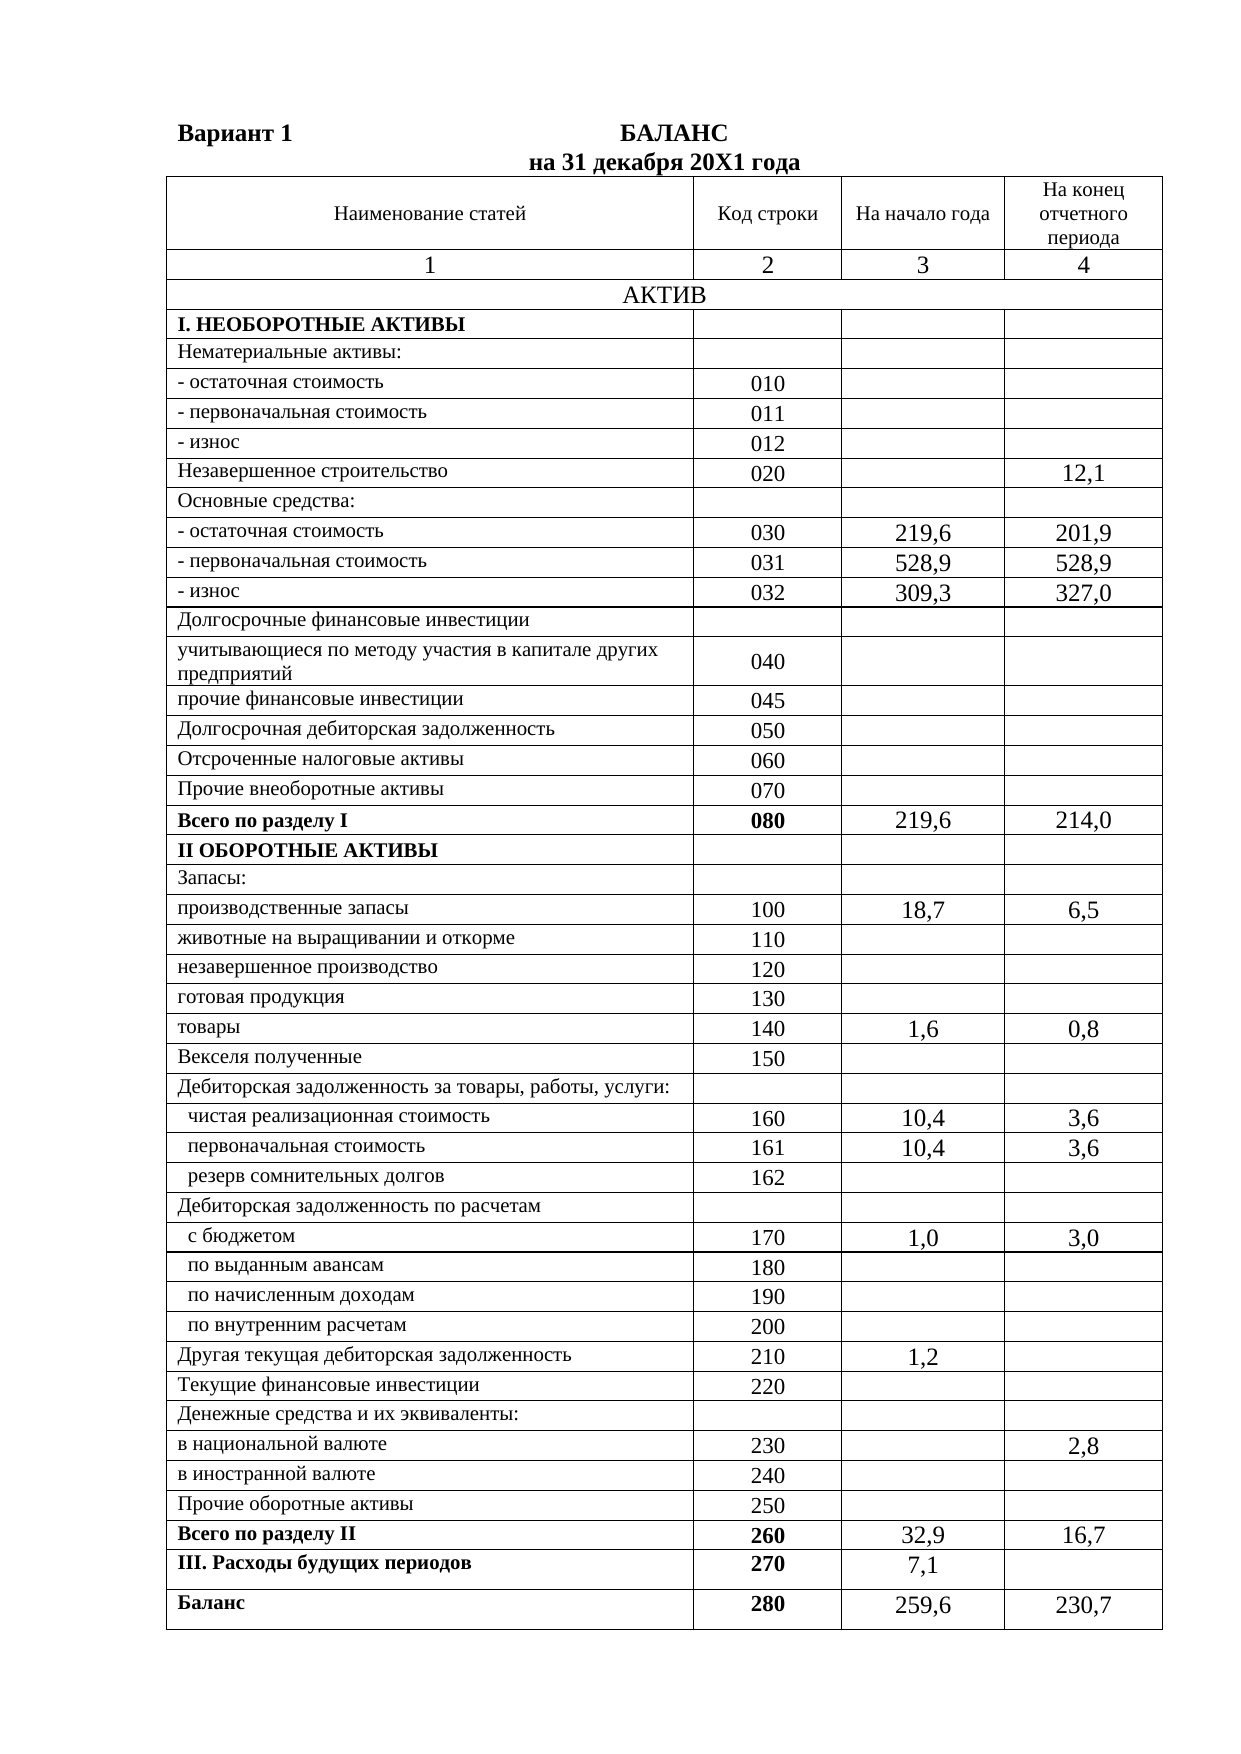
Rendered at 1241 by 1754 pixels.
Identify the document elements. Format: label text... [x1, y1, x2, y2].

table_cell в национальной валюте [167, 1431, 693, 1460]
table_cell [842, 865, 1004, 894]
table_cell [1005, 1372, 1162, 1400]
table_cell 230 [694, 1431, 841, 1460]
table_cell Отсроченные налоговые активы [167, 746, 693, 775]
table_cell 1,0 [842, 1223, 1004, 1251]
table_cell [1005, 686, 1162, 715]
table_cell 219,6 [842, 518, 1004, 547]
table_cell 120 [694, 955, 841, 983]
table_cell 150 [694, 1044, 841, 1073]
table_cell [842, 399, 1004, 428]
table_cell [842, 1431, 1004, 1460]
table_cell с бюджетом [167, 1223, 693, 1251]
table_cell [1005, 955, 1162, 983]
table_cell [842, 488, 1004, 517]
table_cell 12,1 [1005, 459, 1162, 487]
table_cell [694, 835, 841, 864]
table_cell 230,7 [1005, 1590, 1162, 1629]
table_cell [1005, 1253, 1162, 1281]
table_cell [1005, 369, 1162, 398]
table_cell [842, 310, 1004, 338]
table_cell 528,9 [1005, 548, 1162, 577]
table_cell [1005, 1491, 1162, 1519]
table_cell [1005, 1193, 1162, 1222]
table_cell [842, 1163, 1004, 1192]
table_cell [1005, 925, 1162, 953]
table_cell [694, 865, 841, 894]
table_cell [842, 339, 1004, 368]
table_cell Другая текущая дебиторская задолженность [167, 1342, 693, 1371]
table_cell Текущие финансовые инвестиции [167, 1372, 693, 1400]
table_cell Основные средства: [167, 488, 693, 517]
table_cell 4 [1005, 250, 1162, 279]
table_cell [842, 1253, 1004, 1281]
table_cell 220 [694, 1372, 841, 1400]
table_cell Дебиторская задолженность по расчетам [167, 1193, 693, 1222]
table_cell Прочие внеоборотные активы [167, 776, 693, 804]
table_cell 32,9 [842, 1521, 1004, 1549]
table_cell 180 [694, 1253, 841, 1281]
table_cell [842, 746, 1004, 775]
table_cell [1005, 865, 1162, 894]
table_cell [1005, 1312, 1162, 1341]
table_cell 130 [694, 984, 841, 1013]
table_cell І. НЕОБОРОТНЫЕ АКТИВЫ [167, 310, 693, 338]
table_cell [842, 1282, 1004, 1311]
table_cell незавершенное производство [167, 955, 693, 983]
table_cell 040 [694, 637, 841, 685]
table_cell [1005, 429, 1162, 457]
table_cell по начисленным доходам [167, 1282, 693, 1311]
table_cell 1,6 [842, 1014, 1004, 1043]
table_cell 161 [694, 1133, 841, 1162]
table_cell 070 [694, 776, 841, 804]
table_cell Денежные средства и их эквиваленты: [167, 1401, 693, 1430]
table_cell 270 [694, 1550, 841, 1589]
table_cell [842, 608, 1004, 636]
table_cell [1005, 776, 1162, 804]
table_cell 6,5 [1005, 895, 1162, 924]
table_cell [842, 1461, 1004, 1490]
table_header На начало года [842, 177, 1004, 249]
table_cell [694, 339, 841, 368]
table_cell - первоначальная стоимость [167, 548, 693, 577]
table_cell Запасы: [167, 865, 693, 894]
table_cell 3,6 [1005, 1104, 1162, 1132]
table_cell 18,7 [842, 895, 1004, 924]
table_cell 190 [694, 1282, 841, 1311]
table_cell III. Расходы будущих периодов [167, 1550, 693, 1589]
table_cell [842, 835, 1004, 864]
table_cell [842, 686, 1004, 715]
table_cell - износ [167, 429, 693, 457]
table_cell производственные запасы [167, 895, 693, 924]
table_cell [842, 776, 1004, 804]
table_cell Прочие оборотные активы [167, 1491, 693, 1519]
table_cell [842, 459, 1004, 487]
table_cell [842, 1074, 1004, 1102]
table_cell [842, 637, 1004, 685]
table_cell 309,3 [842, 578, 1004, 606]
table_cell в иностранной валюте [167, 1461, 693, 1490]
table_cell 7,1 [842, 1550, 1004, 1589]
table_cell Долгосрочные финансовые инвестиции [167, 608, 693, 636]
table_cell [1005, 608, 1162, 636]
table_cell 10,4 [842, 1104, 1004, 1132]
table_cell - первоначальная стоимость [167, 399, 693, 428]
table_cell 110 [694, 925, 841, 953]
table_cell [842, 716, 1004, 745]
table_cell [1005, 1401, 1162, 1430]
table_cell прочие финансовые инвестиции [167, 686, 693, 715]
table_cell - износ [167, 578, 693, 606]
table_cell [694, 310, 841, 338]
table_cell [842, 925, 1004, 953]
table_cell [1005, 1282, 1162, 1311]
table_cell [842, 1044, 1004, 1073]
table_cell 030 [694, 518, 841, 547]
table_cell [1005, 1044, 1162, 1073]
table_cell [694, 488, 841, 517]
table_cell [842, 369, 1004, 398]
table_cell 100 [694, 895, 841, 924]
table_cell [842, 1491, 1004, 1519]
table_cell - остаточная стоимость [167, 518, 693, 547]
table_cell 280 [694, 1590, 841, 1629]
table_cell Нематериальные активы: [167, 339, 693, 368]
table_cell [1005, 746, 1162, 775]
table_cell Баланс [167, 1590, 693, 1629]
table_cell 240 [694, 1461, 841, 1490]
table_cell [842, 984, 1004, 1013]
table_cell 3 [842, 250, 1004, 279]
table_cell 2,8 [1005, 1431, 1162, 1460]
table_cell готовая продукция [167, 984, 693, 1013]
table_cell 2 [694, 250, 841, 279]
table_cell [1005, 1461, 1162, 1490]
table_cell по внутренним расчетам [167, 1312, 693, 1341]
table_cell [842, 429, 1004, 457]
table_cell [1005, 399, 1162, 428]
table_cell [1005, 984, 1162, 1013]
table_cell 250 [694, 1491, 841, 1519]
table_cell учитывающиеся по методу участия в капитале других предприятий [167, 637, 693, 685]
table_cell - остаточная стоимость [167, 369, 693, 398]
table_cell [842, 1372, 1004, 1400]
table_cell [694, 1401, 841, 1430]
table_cell 528,9 [842, 548, 1004, 577]
table_cell [842, 955, 1004, 983]
table_cell 1,2 [842, 1342, 1004, 1371]
table_cell [1005, 835, 1162, 864]
table_cell по выданным авансам [167, 1253, 693, 1281]
table_cell 259,6 [842, 1590, 1004, 1629]
table_cell [842, 1401, 1004, 1430]
table_cell [1005, 310, 1162, 338]
table_cell [1005, 1342, 1162, 1371]
table_cell 1 [167, 250, 693, 279]
table_cell Незавершенное строительство [167, 459, 693, 487]
table_cell [1005, 1550, 1162, 1589]
table_cell 162 [694, 1163, 841, 1192]
table_cell 16,7 [1005, 1521, 1162, 1549]
table_cell 0,8 [1005, 1014, 1162, 1043]
table_cell 010 [694, 369, 841, 398]
table_cell 050 [694, 716, 841, 745]
table_cell Дебиторская задолженность за товары, работы, услуги: [167, 1074, 693, 1102]
table_cell АКТИВ [167, 280, 1162, 308]
table_header На конец отчетного периода [1005, 177, 1162, 249]
table_cell 080 [694, 806, 841, 834]
table_cell Долгосрочная дебиторская задолженность [167, 716, 693, 745]
table_cell 201,9 [1005, 518, 1162, 547]
table_cell 140 [694, 1014, 841, 1043]
table_cell товары [167, 1014, 693, 1043]
table_cell резерв сомнительных долгов [167, 1163, 693, 1192]
table_cell 219,6 [842, 806, 1004, 834]
table_cell [842, 1312, 1004, 1341]
table_header Наименование статей [167, 177, 693, 249]
table_cell 012 [694, 429, 841, 457]
table_cell 3,0 [1005, 1223, 1162, 1251]
text на 31 декабря 20Х1 года [177, 147, 1152, 176]
table_cell Всего по разделу I [167, 806, 693, 834]
table_cell [1005, 637, 1162, 685]
table_cell 170 [694, 1223, 841, 1251]
table_cell [694, 1074, 841, 1102]
text Вариант 1 БАЛАНС [177, 118, 1152, 147]
table_cell [842, 1193, 1004, 1222]
table_cell [1005, 488, 1162, 517]
table_cell 060 [694, 746, 841, 775]
table_cell 214,0 [1005, 806, 1162, 834]
table_cell 160 [694, 1104, 841, 1132]
table_cell 210 [694, 1342, 841, 1371]
table_cell 032 [694, 578, 841, 606]
table_cell 260 [694, 1521, 841, 1549]
table_cell животные на выращивании и откорме [167, 925, 693, 953]
table_cell 045 [694, 686, 841, 715]
table_header Код строки [694, 177, 841, 249]
table_cell Векселя полученные [167, 1044, 693, 1073]
table_cell 3,6 [1005, 1133, 1162, 1162]
table_cell II ОБОРОТНЫЕ АКТИВЫ [167, 835, 693, 864]
table_cell 011 [694, 399, 841, 428]
table_cell 200 [694, 1312, 841, 1341]
table_cell [1005, 1163, 1162, 1192]
table_cell [1005, 1074, 1162, 1102]
table_cell [1005, 339, 1162, 368]
table_cell [694, 1193, 841, 1222]
table_cell чистая реализационная стоимость [167, 1104, 693, 1132]
table_cell [694, 608, 841, 636]
table_cell 10,4 [842, 1133, 1004, 1162]
table_cell 327,0 [1005, 578, 1162, 606]
table_cell первоначальная стоимость [167, 1133, 693, 1162]
table_cell [1005, 716, 1162, 745]
table_cell 031 [694, 548, 841, 577]
table_cell Всего по разделу II [167, 1521, 693, 1549]
table_cell 020 [694, 459, 841, 487]
